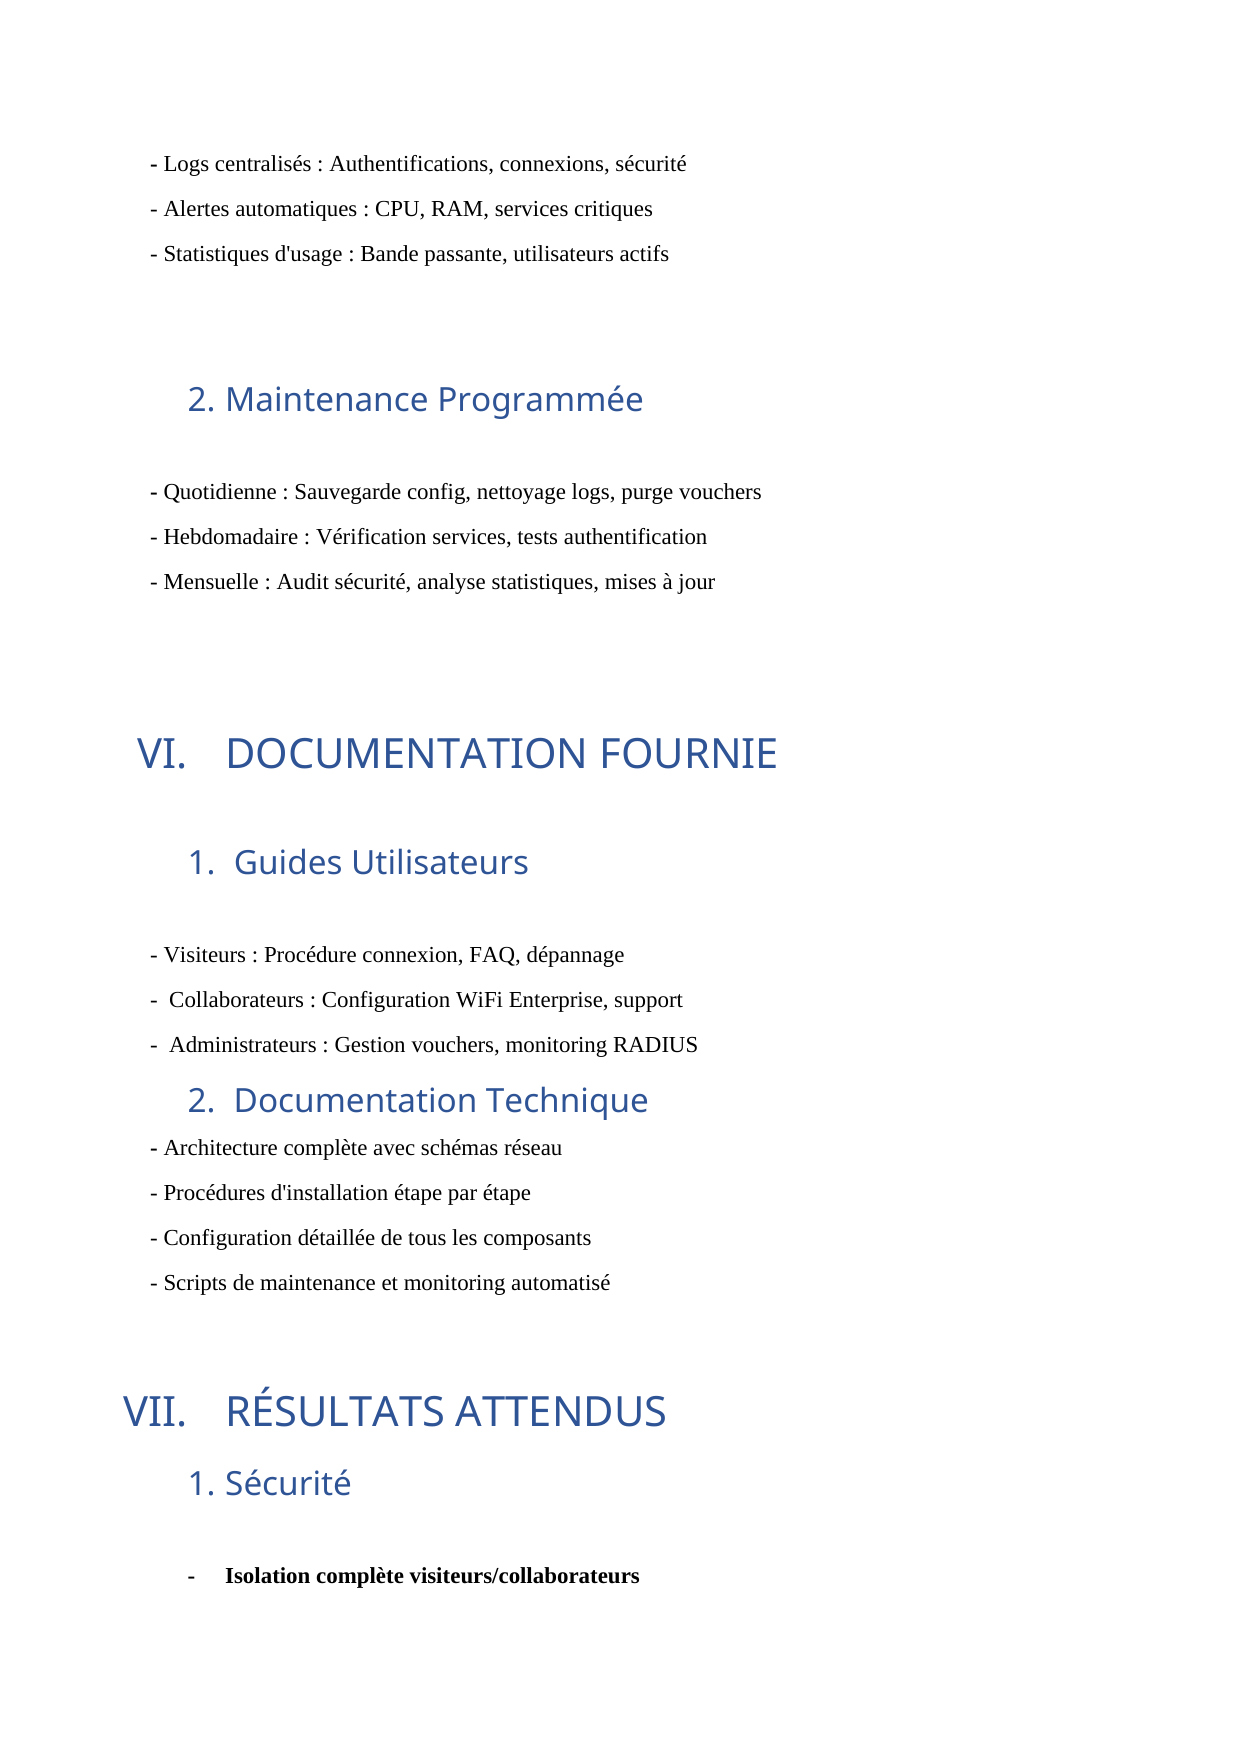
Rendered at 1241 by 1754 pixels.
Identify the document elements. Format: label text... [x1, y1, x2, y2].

subtitle Sécurité [187, 1460, 1090, 1505]
subtitle Guides Utilisateurs [187, 839, 1090, 884]
text - Statistiques d'usage : Bande passante, utilisateurs actifs [150, 240, 1090, 267]
text - Administrateurs : Gestion vouchers, monitoring RADIUS [150, 1032, 1090, 1058]
text - Logs centralisés : Authentifications, connexions, sécurité [150, 150, 1090, 176]
subtitle RÉSULTATS ATTENDUS [187, 1382, 1090, 1439]
text - Visiteurs : Procédure connexion, FAQ, dépannage [150, 941, 1090, 968]
text - Architecture complète avec schémas réseau [150, 1134, 1090, 1160]
text - Procédures d'installation étape par étape [150, 1179, 1090, 1205]
subtitle Maintenance Programmée [187, 376, 1090, 421]
list Isolation complète visiteurs/collaborateurs [187, 1562, 1090, 1589]
text - Quotidienne : Sauvegarde config, nettoyage logs, purge vouchers [150, 478, 1090, 504]
text - Scripts de maintenance et monitoring automatisé [150, 1269, 1090, 1296]
text - Mensuelle : Audit sécurité, analyse statistiques, mises à jour [150, 568, 1090, 594]
text - Alertes automatiques : CPU, RAM, services critiques [150, 195, 1090, 221]
subtitle DOCUMENTATION FOURNIE [187, 724, 1090, 781]
text - Collaborateurs : Configuration WiFi Enterprise, support [150, 986, 1090, 1013]
subtitle Documentation Technique [187, 1077, 1090, 1122]
text - Hebdomadaire : Vérification services, tests authentification [150, 523, 1090, 549]
text - Configuration détaillée de tous les composants [150, 1224, 1090, 1251]
